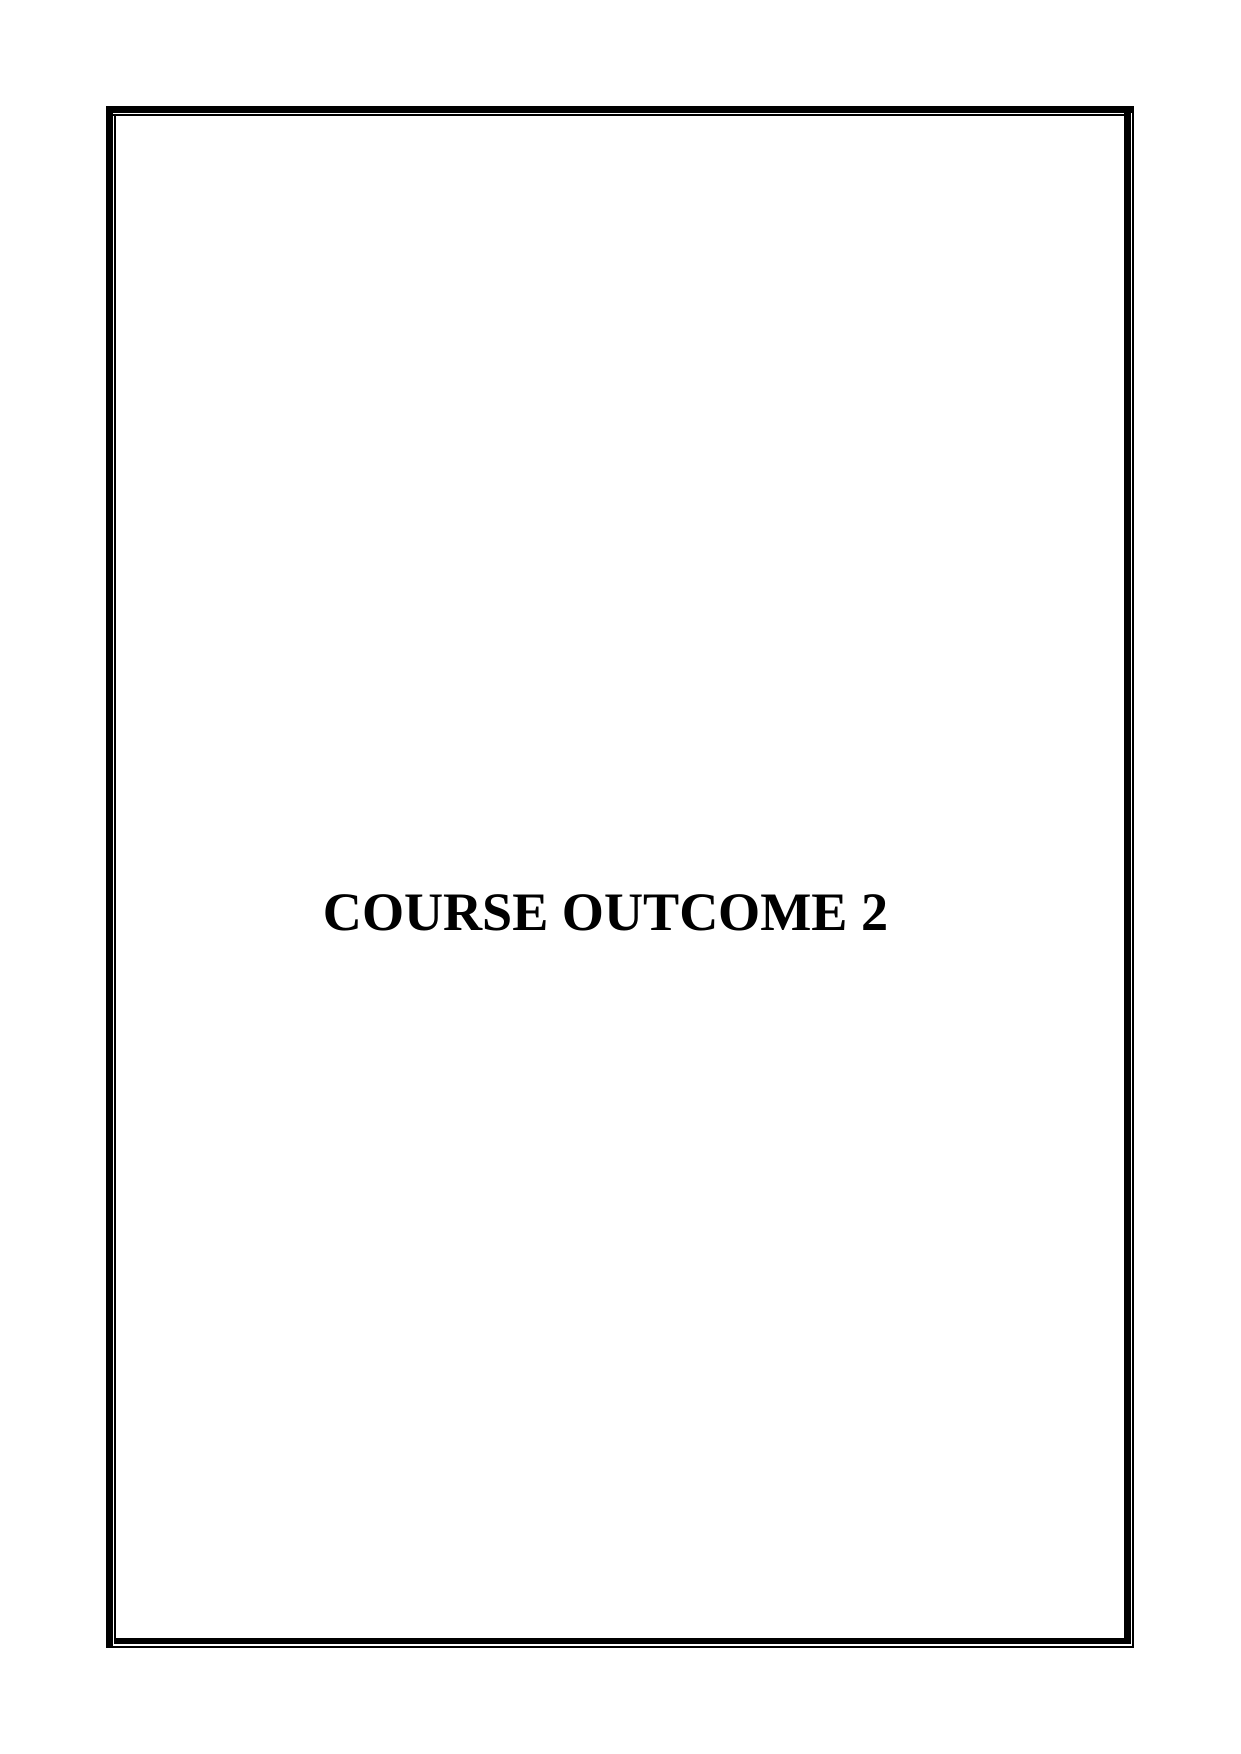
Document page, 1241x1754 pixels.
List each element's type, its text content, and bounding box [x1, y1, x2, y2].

text COURSE OUTCOME 2 [132, 880, 1108, 942]
